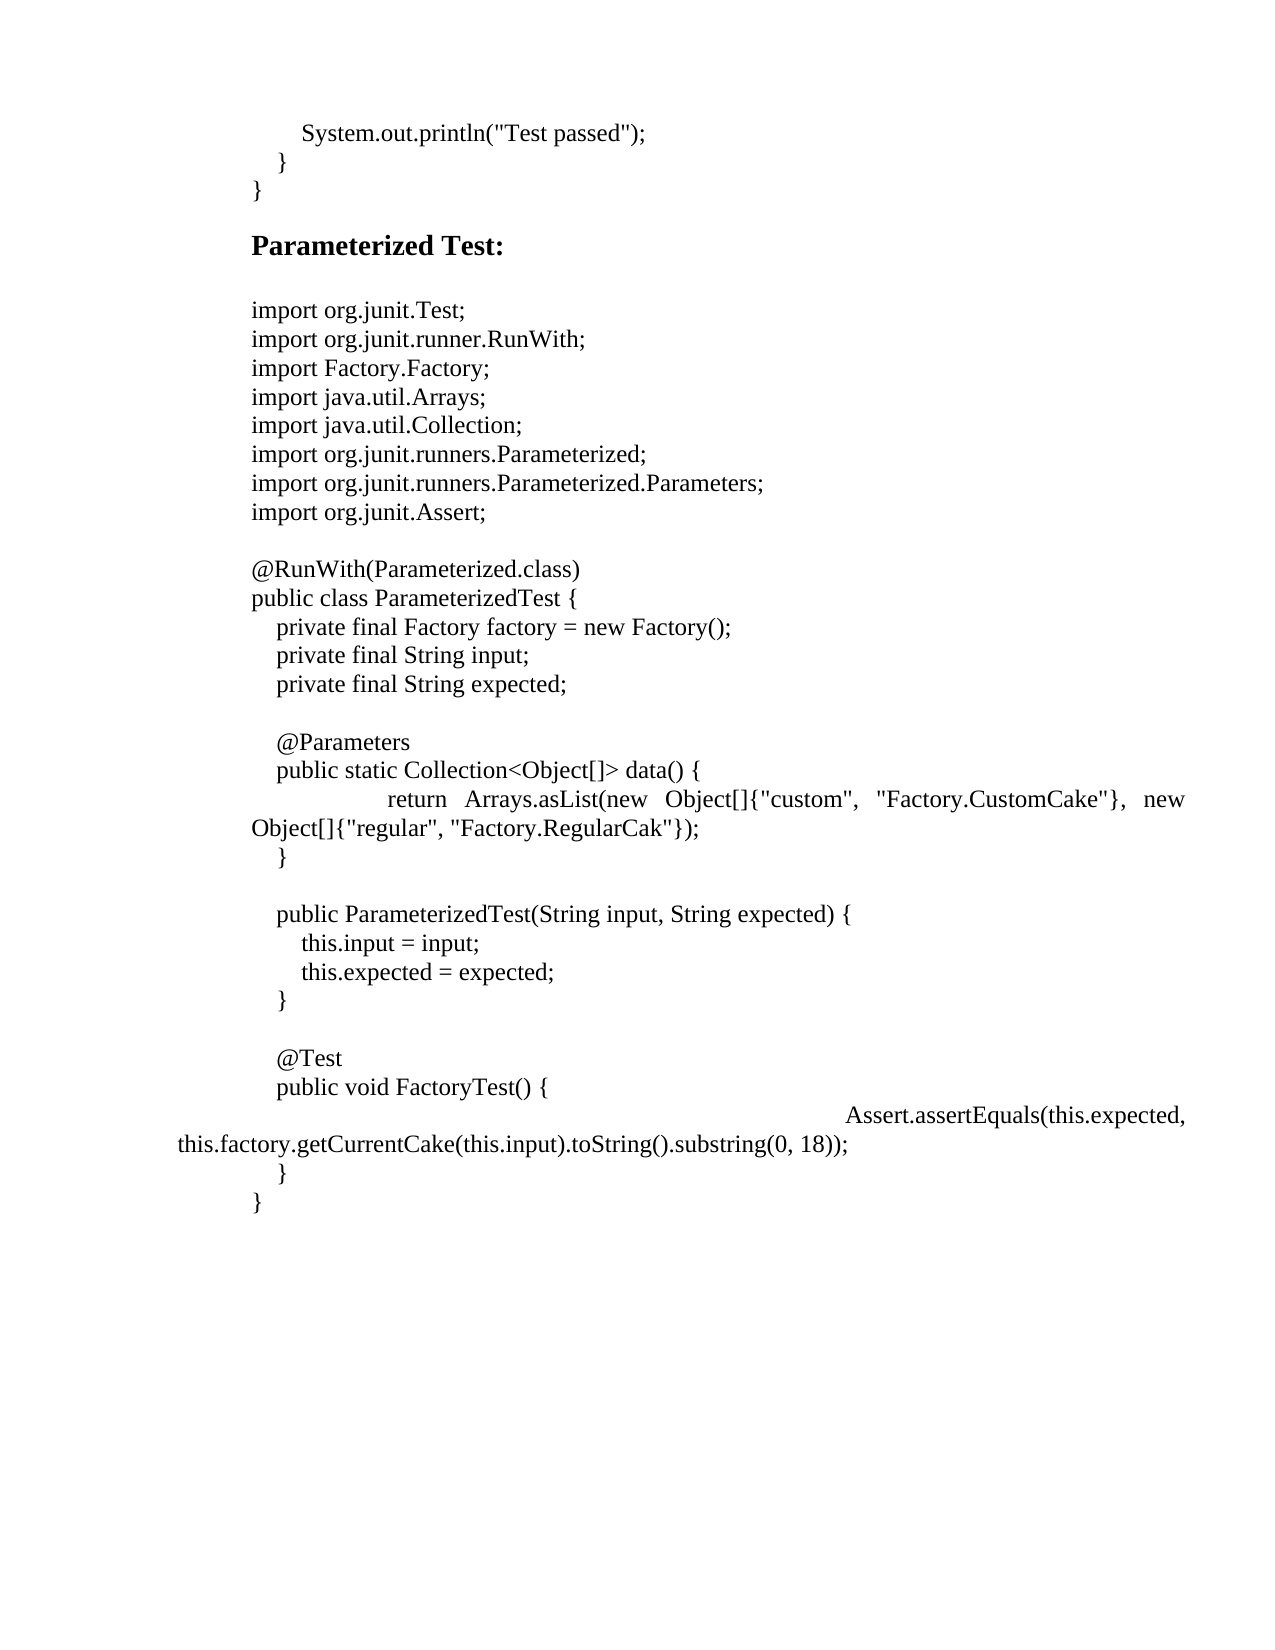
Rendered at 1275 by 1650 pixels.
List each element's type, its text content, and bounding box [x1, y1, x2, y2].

text @Parameters [177, 727, 1186, 756]
text } [177, 1158, 1186, 1187]
text return Arrays.asList(new Object[]{"custom", "Factory.CustomCake"}, new Object[]{"regular", "Factory.RegularCak"}); [251, 784, 1186, 842]
text this.input = input; [177, 928, 1186, 957]
text public class ParameterizedTest { [177, 583, 1186, 612]
text public ParameterizedTest(String input, String expected) { [177, 899, 1186, 928]
text } [177, 1187, 1186, 1216]
text public static Collection<Object[]> data() { [177, 756, 1186, 784]
text System.out.println("Test passed"); [177, 118, 1186, 147]
text private final String expected; [177, 669, 1186, 698]
text import java.util.Collection; [177, 411, 1186, 439]
text Parameterized Test: [177, 228, 1186, 262]
text private final String input; [177, 641, 1186, 669]
text public void FactoryTest() { [177, 1072, 1186, 1101]
text @Test [177, 1043, 1186, 1072]
text } [177, 147, 1186, 176]
text } [177, 176, 1186, 204]
text import org.junit.Test; [177, 296, 1186, 324]
text @RunWith(Parameterized.class) [177, 554, 1186, 583]
text } [177, 986, 1186, 1014]
text import org.junit.Assert; [177, 497, 1186, 526]
text import org.junit.runner.RunWith; [177, 324, 1186, 353]
text } [177, 842, 1186, 871]
text import java.util.Arrays; [177, 382, 1186, 411]
text import org.junit.runners.Parameterized.Parameters; [177, 468, 1186, 497]
text Assert.assertEquals(this.expected, this.factory.getCurrentCake(this.input).toString().substring(0, 18)); [177, 1101, 1186, 1158]
text import org.junit.runners.Parameterized; [177, 439, 1186, 468]
text this.expected = expected; [177, 957, 1186, 986]
text import Factory.Factory; [177, 353, 1186, 382]
text private final Factory factory = new Factory(); [177, 612, 1186, 641]
